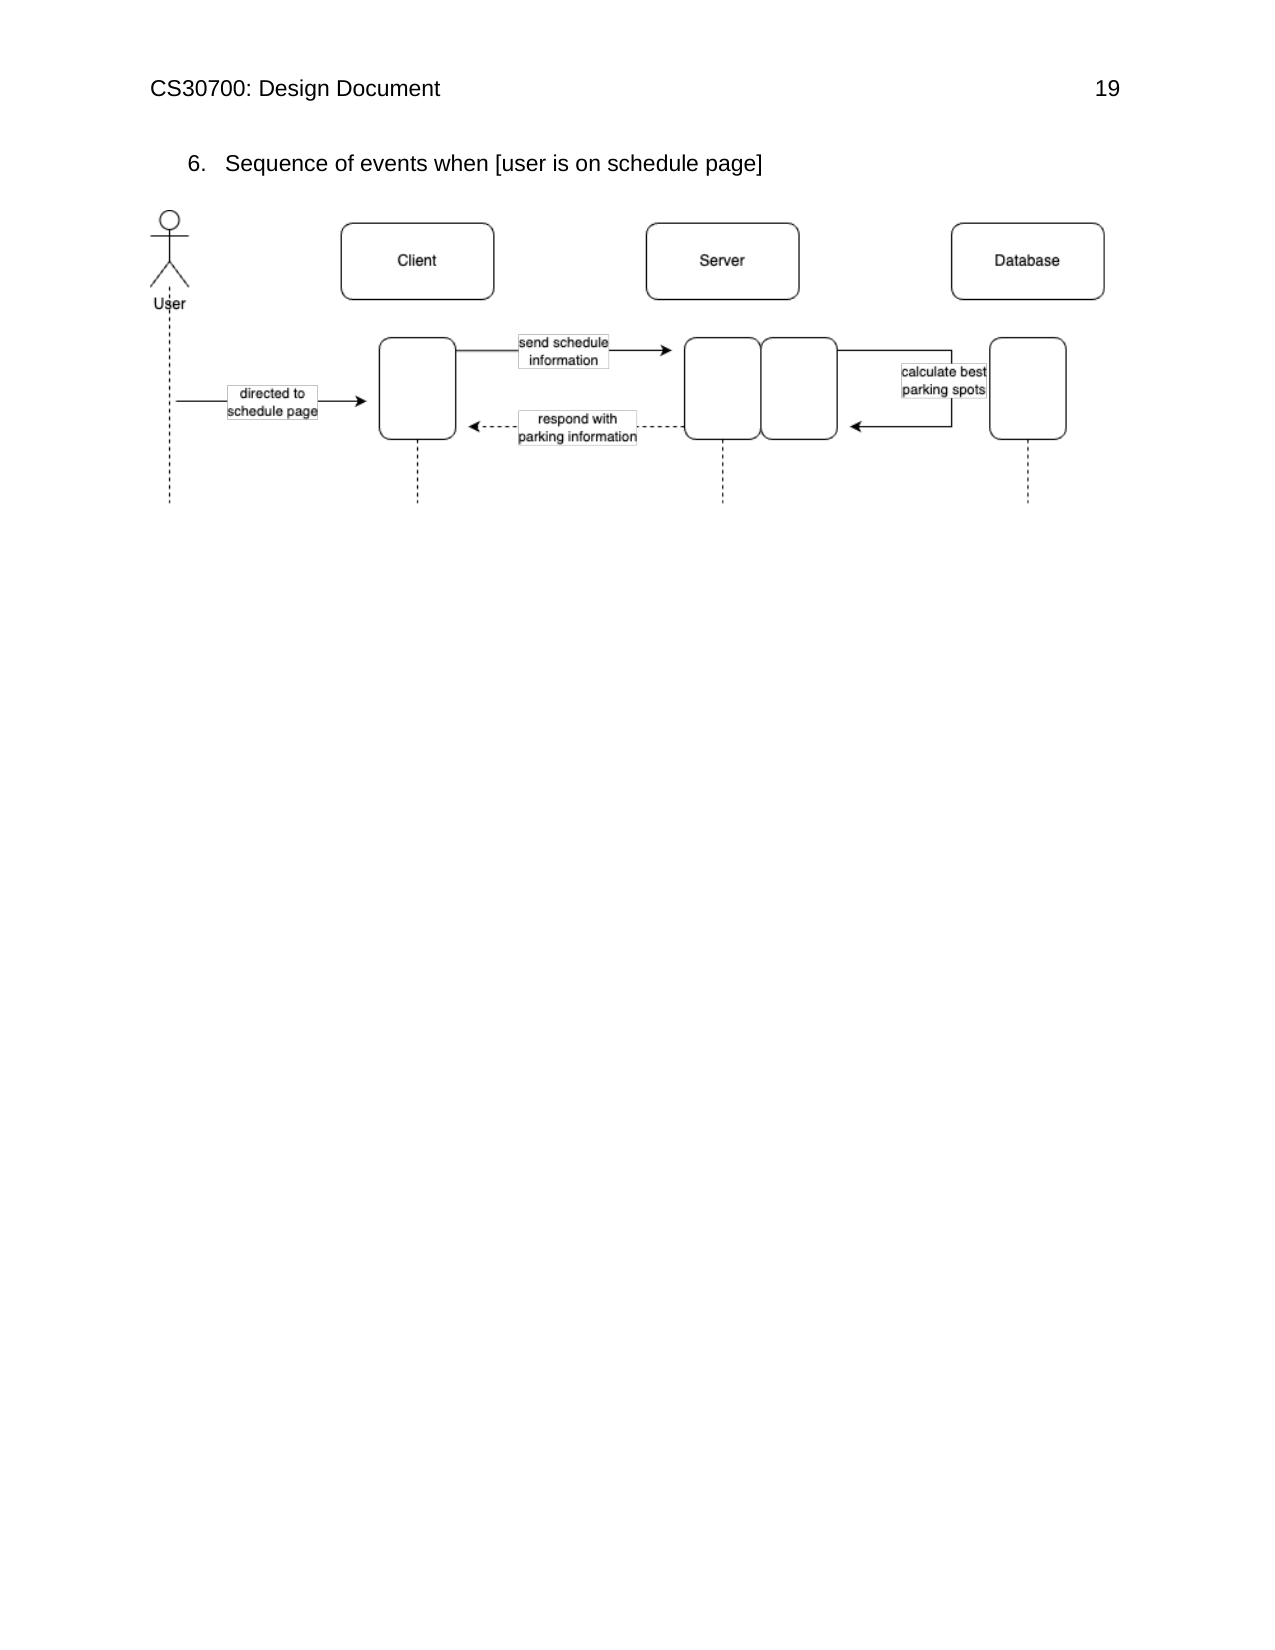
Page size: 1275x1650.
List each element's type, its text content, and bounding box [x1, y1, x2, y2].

list Sequence of events when [user is on schedule page] [187, 150, 1125, 176]
picture [150, 210, 1105, 505]
